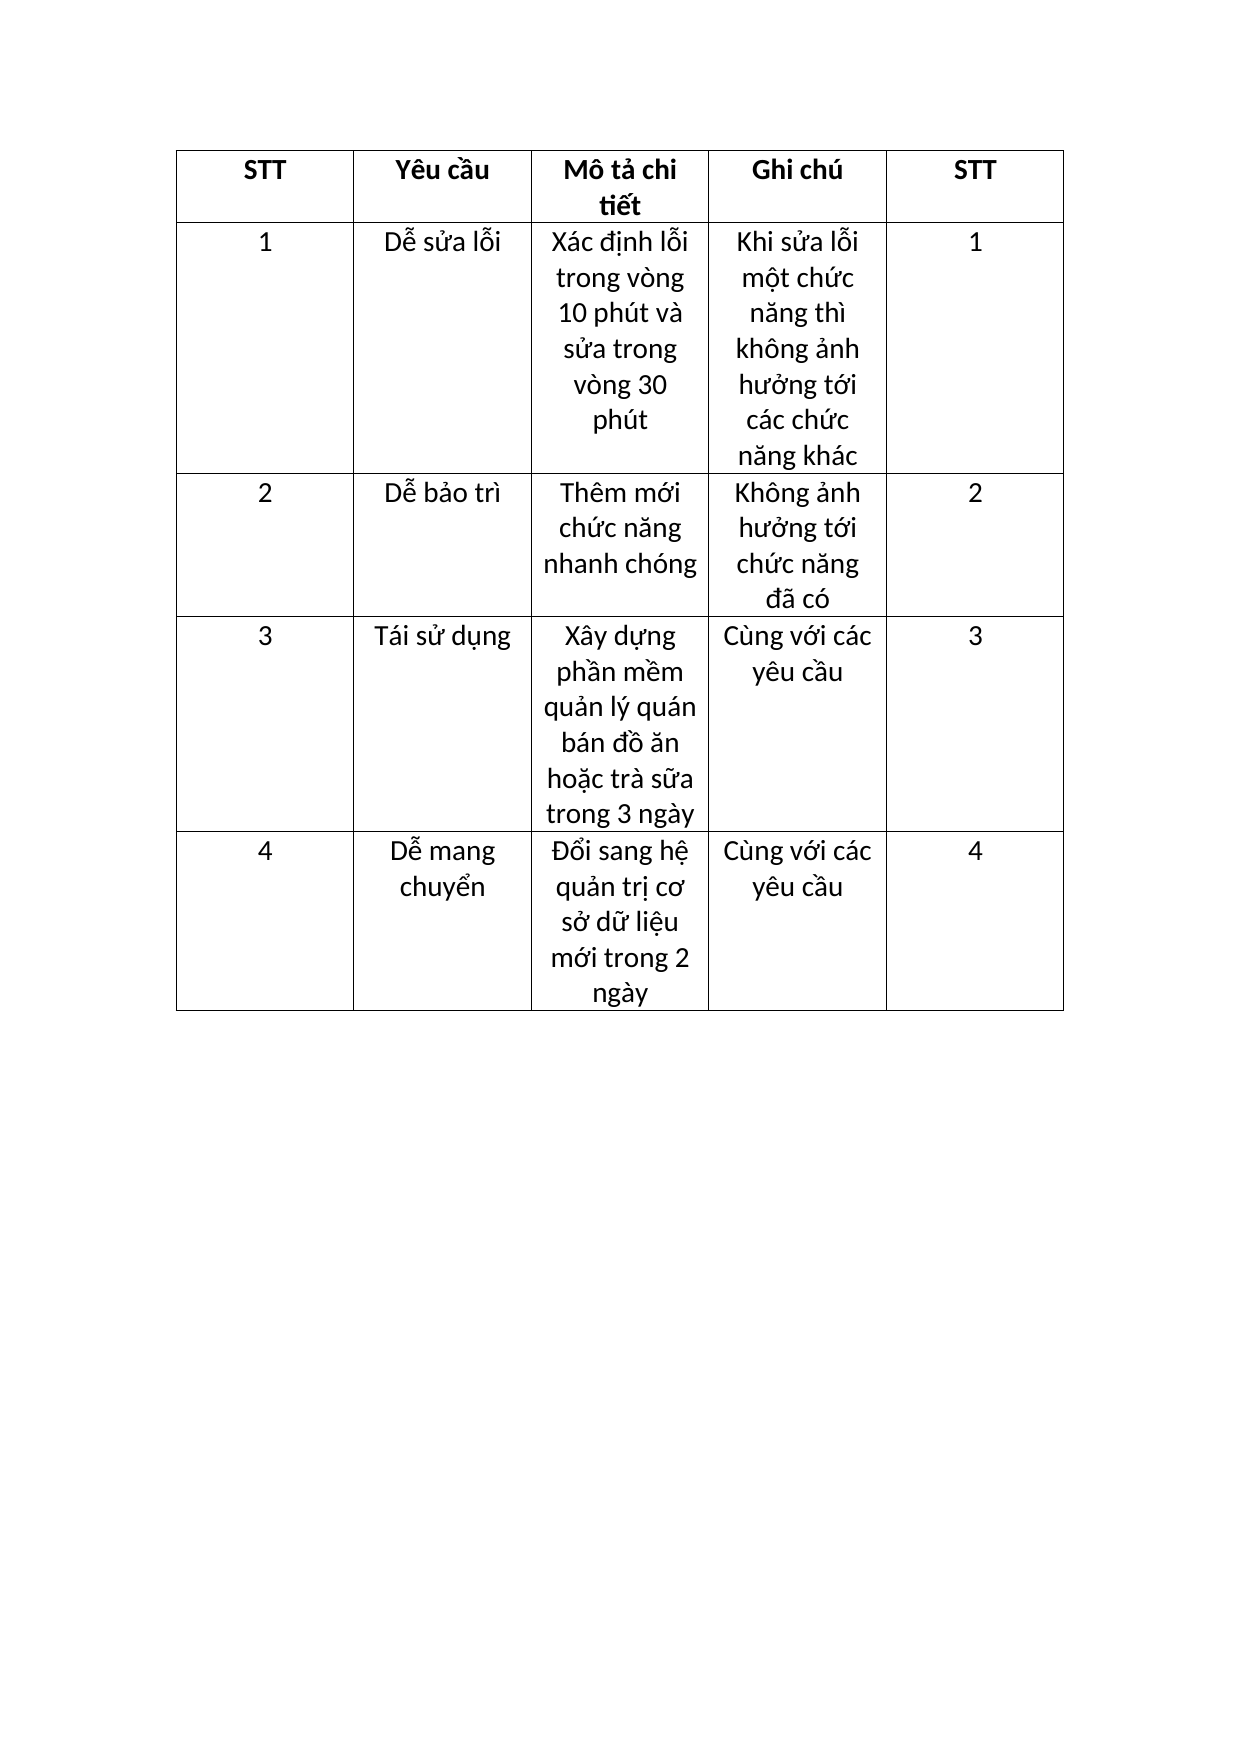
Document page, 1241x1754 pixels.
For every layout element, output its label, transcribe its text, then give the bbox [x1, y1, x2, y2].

table_cell Cùng với các yêu cầu [709, 617, 886, 831]
table_cell 4 [887, 832, 1063, 1010]
table_cell Tái sử dụng [354, 617, 531, 831]
table_cell 4 [177, 832, 353, 1010]
table_cell 2 [887, 474, 1063, 616]
table_cell Xác định lỗi trong vòng 10 phút và sửa trong vòng 30 phút [532, 223, 708, 473]
table_cell Cùng với các yêu cầu [709, 832, 886, 1010]
table_cell 1 [177, 223, 353, 473]
table_cell Khi sửa lỗi một chức năng thì không ảnh hưởng tới các chức năng khác [709, 223, 886, 473]
table_header Yêu cầu [354, 151, 531, 222]
table_cell Dễ mang chuyển [354, 832, 531, 1010]
table_cell Dễ bảo trì [354, 474, 531, 616]
table_cell Không ảnh hưởng tới chức năng đã có [709, 474, 886, 616]
table_header STT [177, 151, 353, 222]
table_cell 3 [177, 617, 353, 831]
table_cell Thêm mới chức năng nhanh chóng [532, 474, 708, 616]
table_cell Đổi sang hệ quản trị cơ sở dữ liệu mới trong 2 ngày [532, 832, 708, 1010]
table_cell 1 [887, 223, 1063, 473]
table_header STT [887, 151, 1063, 222]
table_header Ghi chú [709, 151, 886, 222]
table_cell 2 [177, 474, 353, 616]
table_cell 3 [887, 617, 1063, 831]
table_cell Xây dựng phần mềm quản lý quán bán đồ ăn hoặc trà sữa trong 3 ngày [532, 617, 708, 831]
table_cell Dễ sửa lỗi [354, 223, 531, 473]
table_header Mô tả chi tiết [532, 151, 708, 222]
